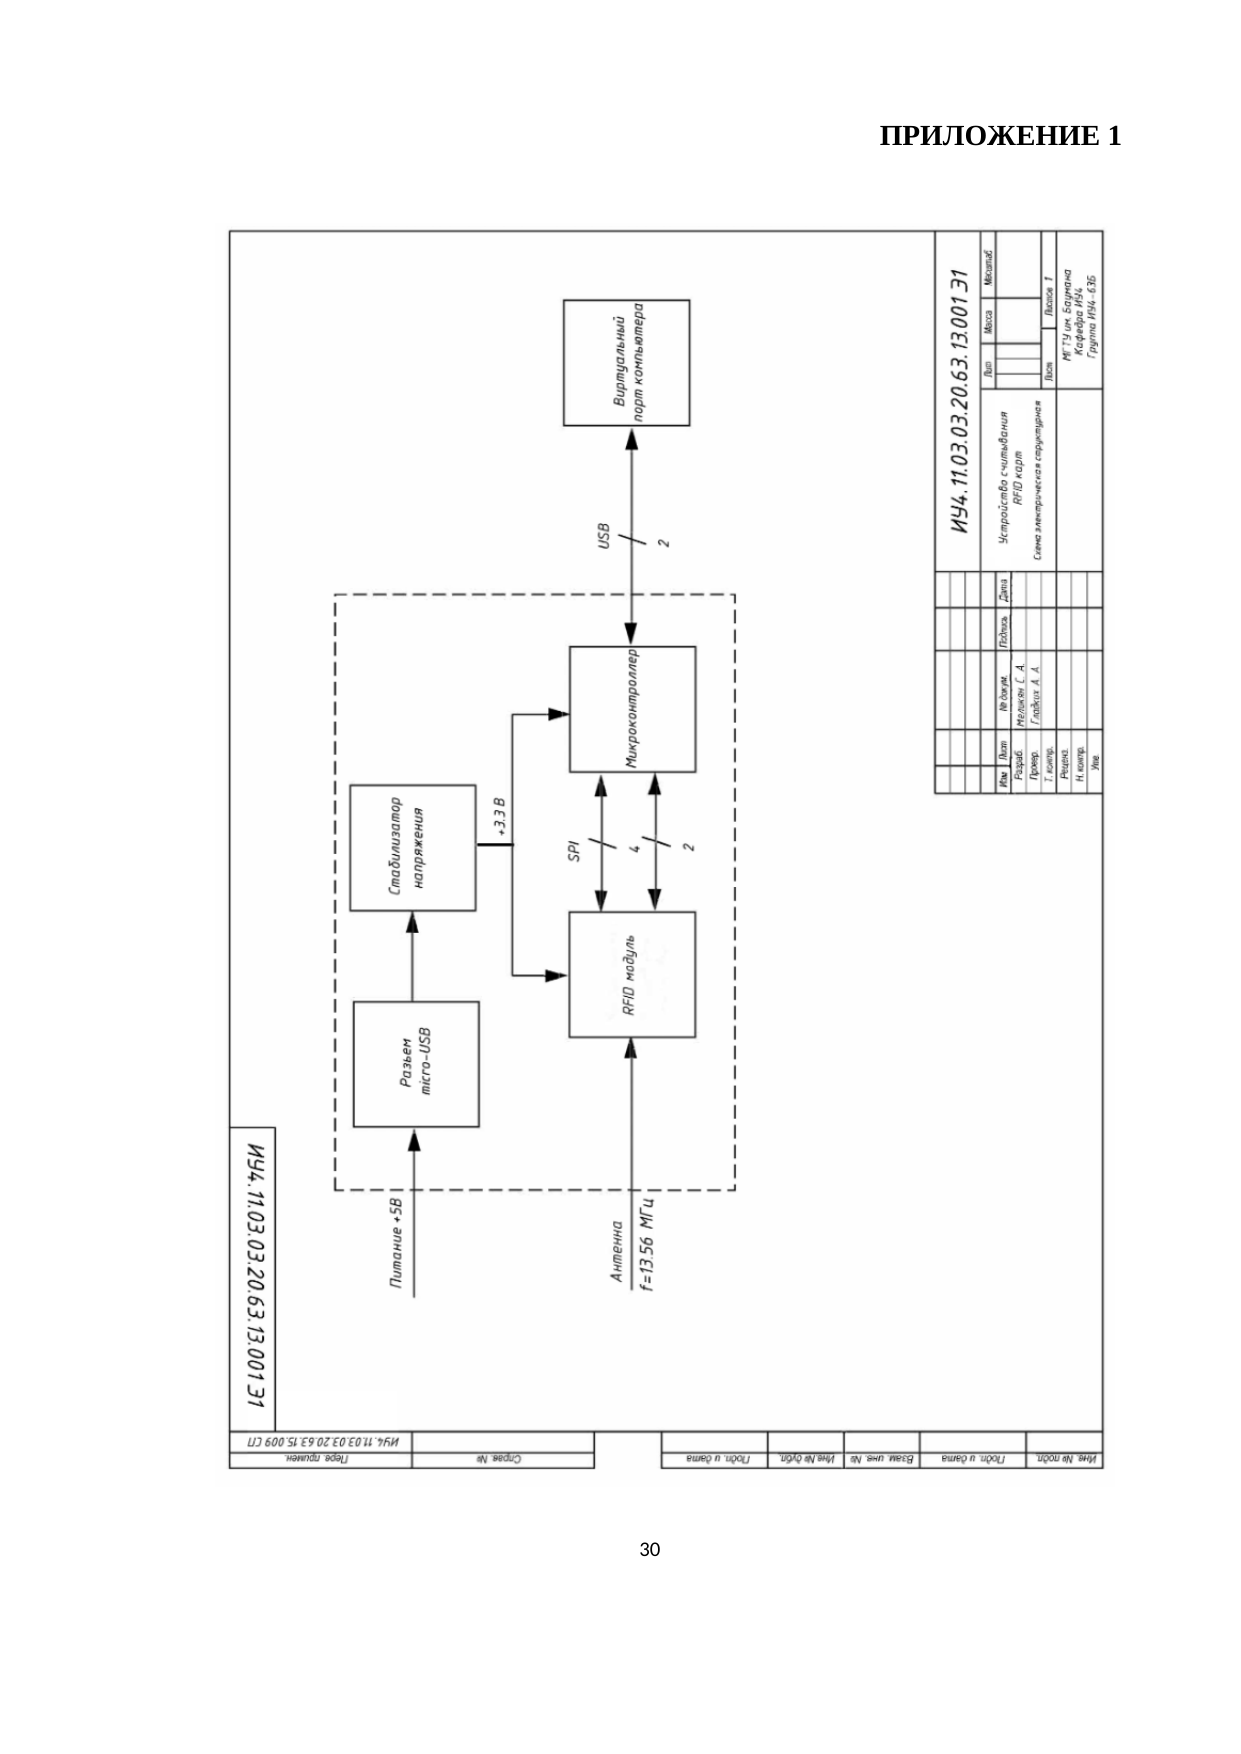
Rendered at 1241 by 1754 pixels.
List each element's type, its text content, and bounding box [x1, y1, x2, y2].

text ПРИЛОЖЕНИЕ 1 [177, 118, 1122, 152]
picture [215, 224, 1115, 1486]
